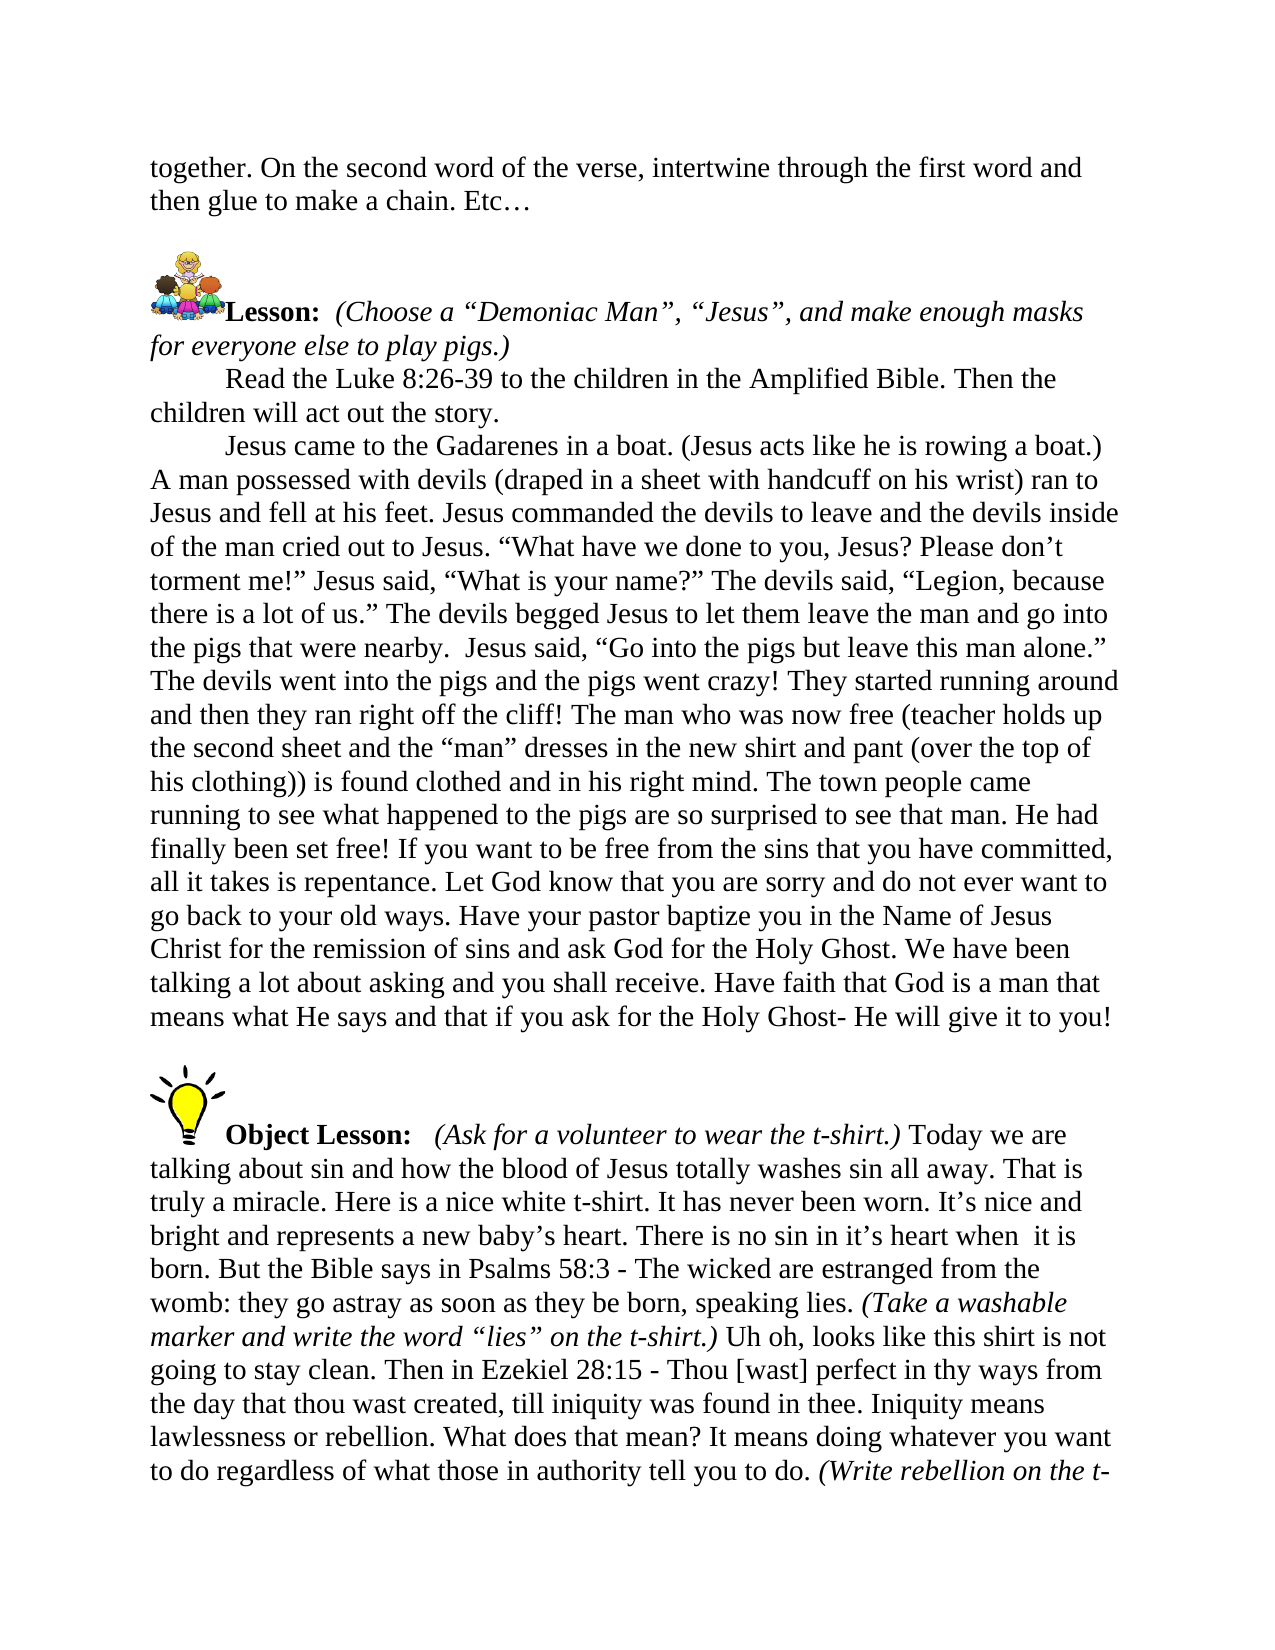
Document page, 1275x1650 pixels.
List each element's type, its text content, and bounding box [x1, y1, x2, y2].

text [150, 150, 1125, 217]
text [150, 1066, 1125, 1486]
picture [150, 1065, 226, 1145]
picture [150, 250, 226, 322]
text Jesus came to the Gadarenes in a boat. (Jesus acts like he is rowing a boat.) A man possessed with devils (draped in a sheet with handcuff on his wrist) ran to Jesus and fell at his feet. Jesus commanded the devils to leave and the devils inside of the man cried out to Jesus. “What have we done to you, Jesus? Please don’t torment me!” Jesus said, “What is your name?” The devils said, “Legion, because there is a lot of us.” The devils begged Jesus to let them leave the man and go into the pigs that were nearby. Jesus said, “Go into the pigs but leave this man alone.” The devils went into the pigs and the pigs went crazy! They started running around and then they ran right off the cliff! The man who was now free (teacher holds up the second sheet and the “man” dresses in the new shirt and pant (over the top of his clothing)) is found clothed and in his right mind. The town people came running to see what happened to the pigs are so surprised to see that man. He had finally been set free! If you want to be free from the sins that you have committed, all it takes is repentance. Let God know that you are sorry and do not ever want to go back to your old ways. Have your pastor baptize you in the Name of Jesus Christ for the remission of sins and ask God for the Holy Ghost. We have been talking a lot about asking and you shall receive. Have faith that God is a man that means what He says and that if you ask for the Holy Ghost- He will give it to you! [150, 428, 1125, 1032]
text Read the Luke 8:26-39 to the children in the Amplified Bible. Then the children will act out the story. [150, 361, 1125, 428]
text Lesson: (Choose a “Demoniac Man”, “Jesus”, and make enough masks for everyone else to play pigs.) [150, 251, 1125, 361]
